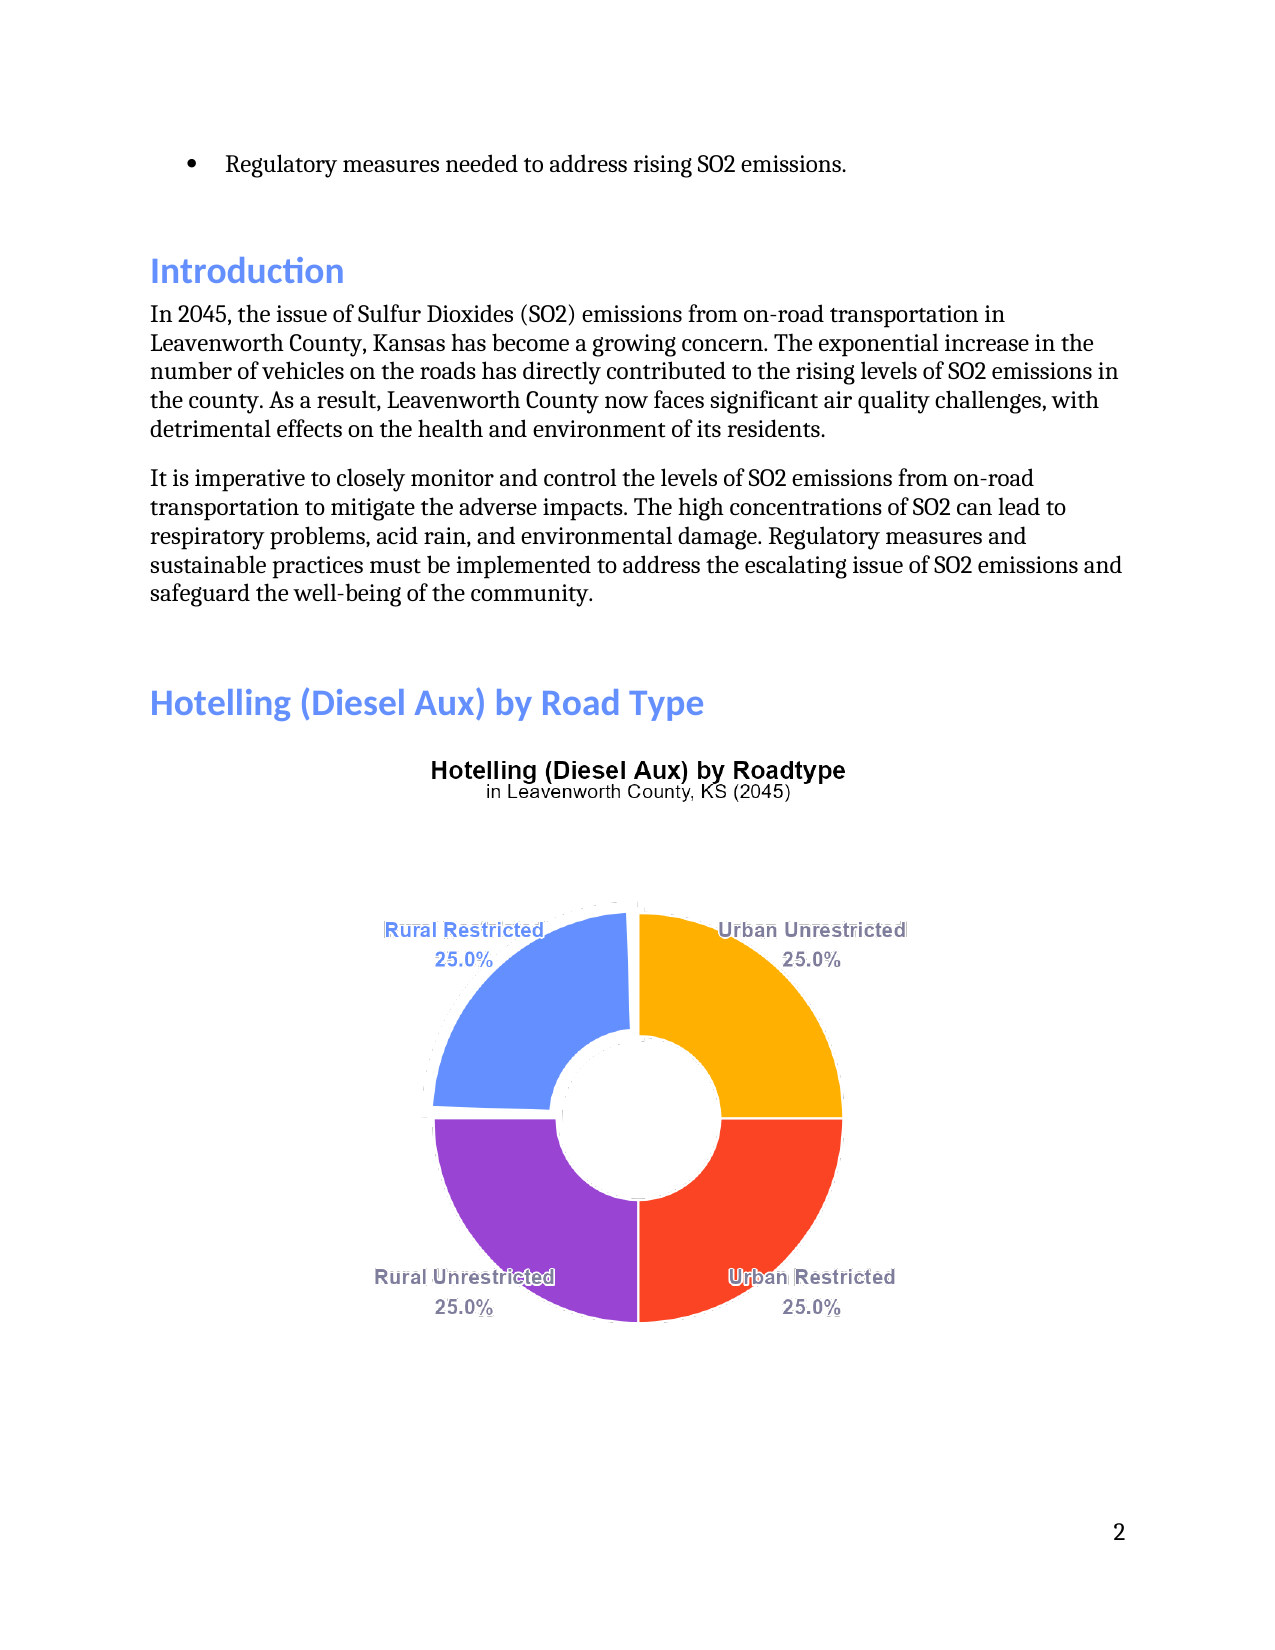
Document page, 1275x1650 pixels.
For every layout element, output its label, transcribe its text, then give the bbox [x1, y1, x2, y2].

subtitle Hotelling (Diesel Aux) by Road Type [150, 678, 1125, 724]
text In 2045, the issue of Sulfur Dioxides (SO2) emissions from on-road transportation in Leavenworth County, Kansas has become a growing concern. The exponential increase in the number of vehicles on the roads has directly contributed to the rising levels of SO2 emissions in the county. As a result, Leavenworth County now faces significant air quality challenges, with detrimental effects on the health and environment of its residents. [150, 300, 1125, 443]
subtitle Introduction [150, 247, 1125, 293]
text It is imperative to closely monitor and control the levels of SO2 emissions from on-road transportation to mitigate the adverse impacts. The high concentrations of SO2 can lead to respiratory problems, acid rain, and environmental damage. Regulatory measures and sustainable practices must be implemented to address the escalating issue of SO2 emissions and safeguard the well-being of the community. [150, 464, 1125, 608]
text Regulatory measures needed to address rising SO2 emissions. [187, 150, 1125, 179]
picture [300, 750, 976, 1425]
